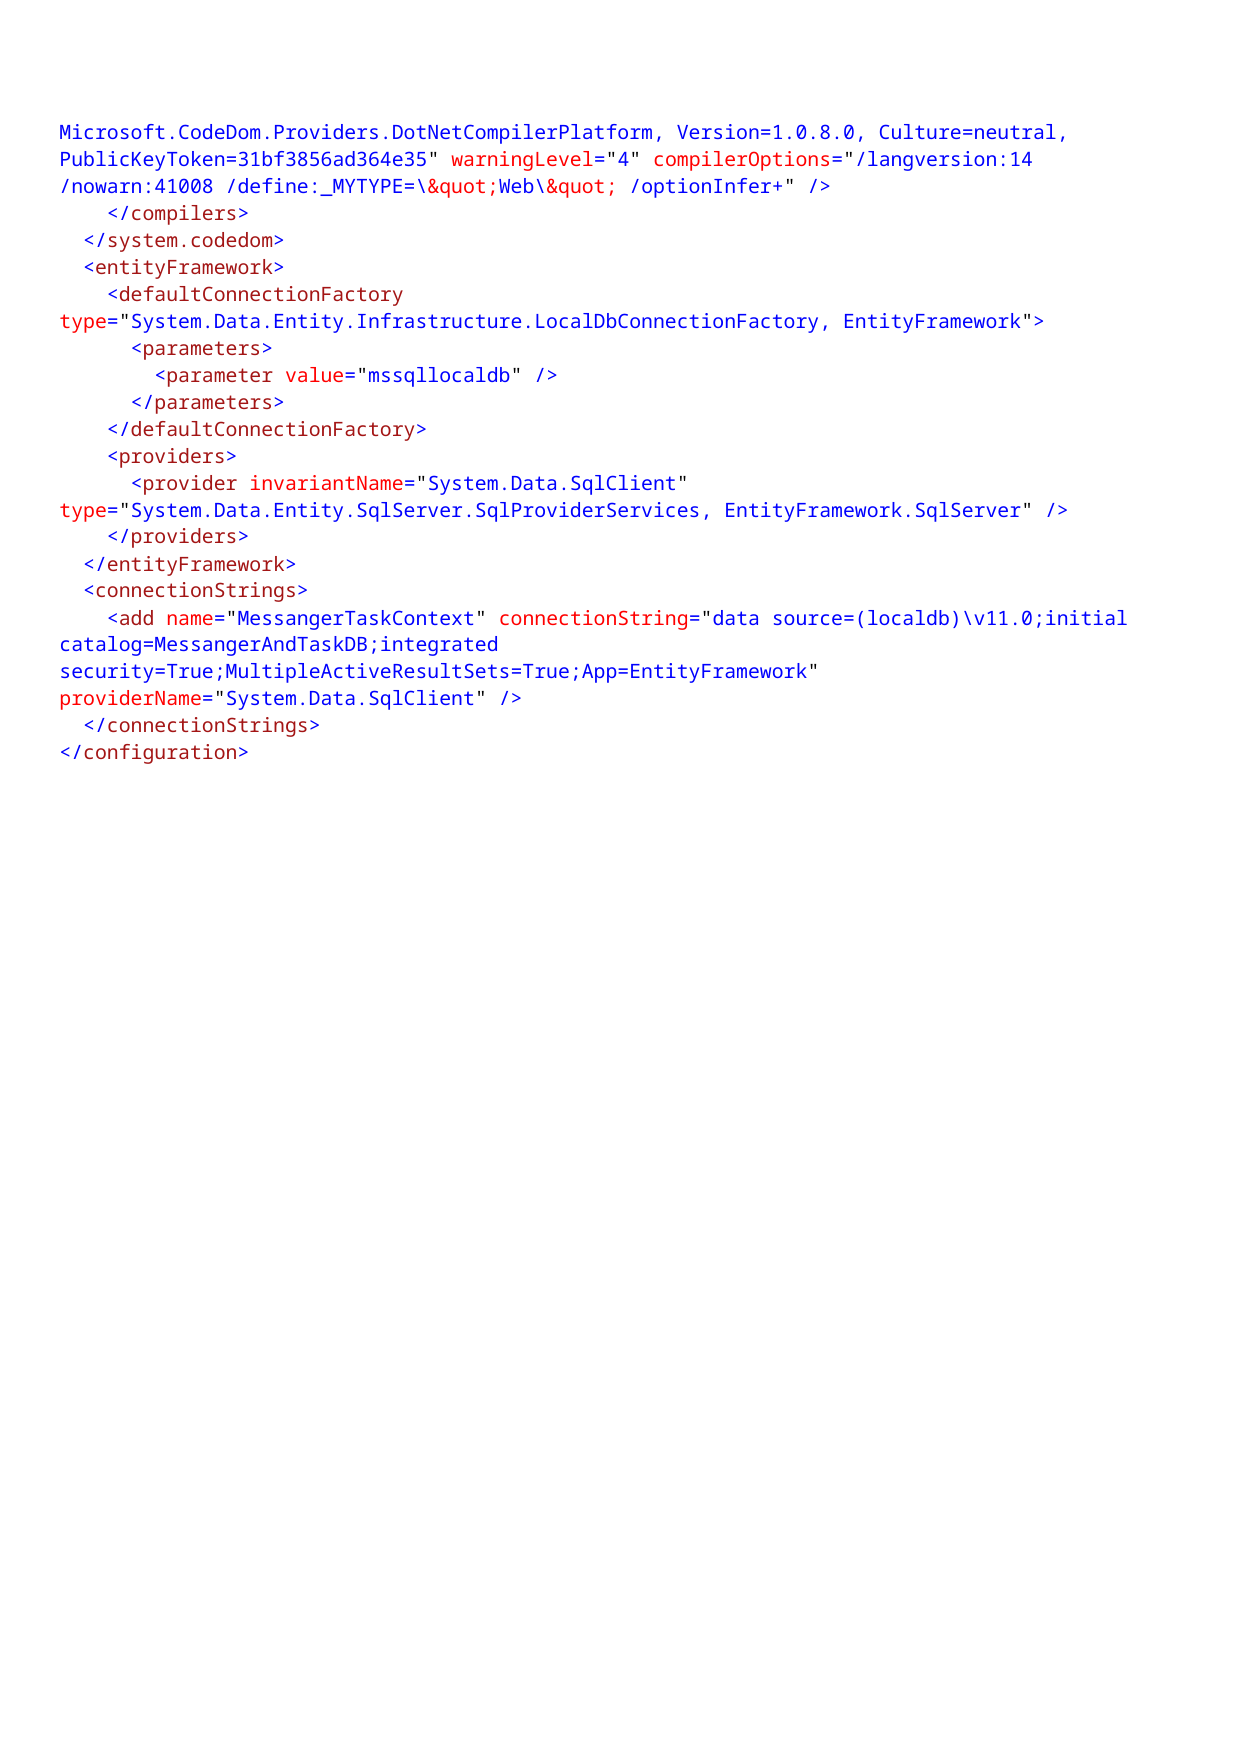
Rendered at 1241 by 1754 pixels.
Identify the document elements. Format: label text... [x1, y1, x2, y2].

text </providers> [59, 523, 1181, 550]
text </parameters> [59, 388, 1181, 415]
text <add name="MessangerTaskContext" connectionString="data source=(localdb)\v11.0;initial catalog=MessangerAndTaskDB;integrated security=True;MultipleActiveResultSets=True;App=EntityFramework" providerName="System.Data.SqlClient" /> [59, 604, 1181, 712]
text <parameters> [59, 334, 1181, 361]
text <entityFramework> [59, 253, 1181, 280]
text </connectionStrings> [59, 712, 1181, 739]
text </configuration> [59, 739, 1181, 766]
text </compilers> [59, 199, 1181, 226]
text </entityFramework> [59, 550, 1181, 577]
text </system.codedom> [59, 226, 1181, 253]
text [59, 118, 1181, 199]
text <provider invariantName="System.Data.SqlClient" type="System.Data.Entity.SqlServer.SqlProviderServices, EntityFramework.SqlServer" /> [59, 469, 1181, 523]
text <providers> [59, 442, 1181, 469]
text <defaultConnectionFactory type="System.Data.Entity.Infrastructure.LocalDbConnectionFactory, EntityFramework"> [59, 280, 1181, 334]
text <parameter value="mssqllocaldb" /> [59, 361, 1181, 388]
text <connectionStrings> [59, 577, 1181, 604]
text </defaultConnectionFactory> [59, 415, 1181, 442]
